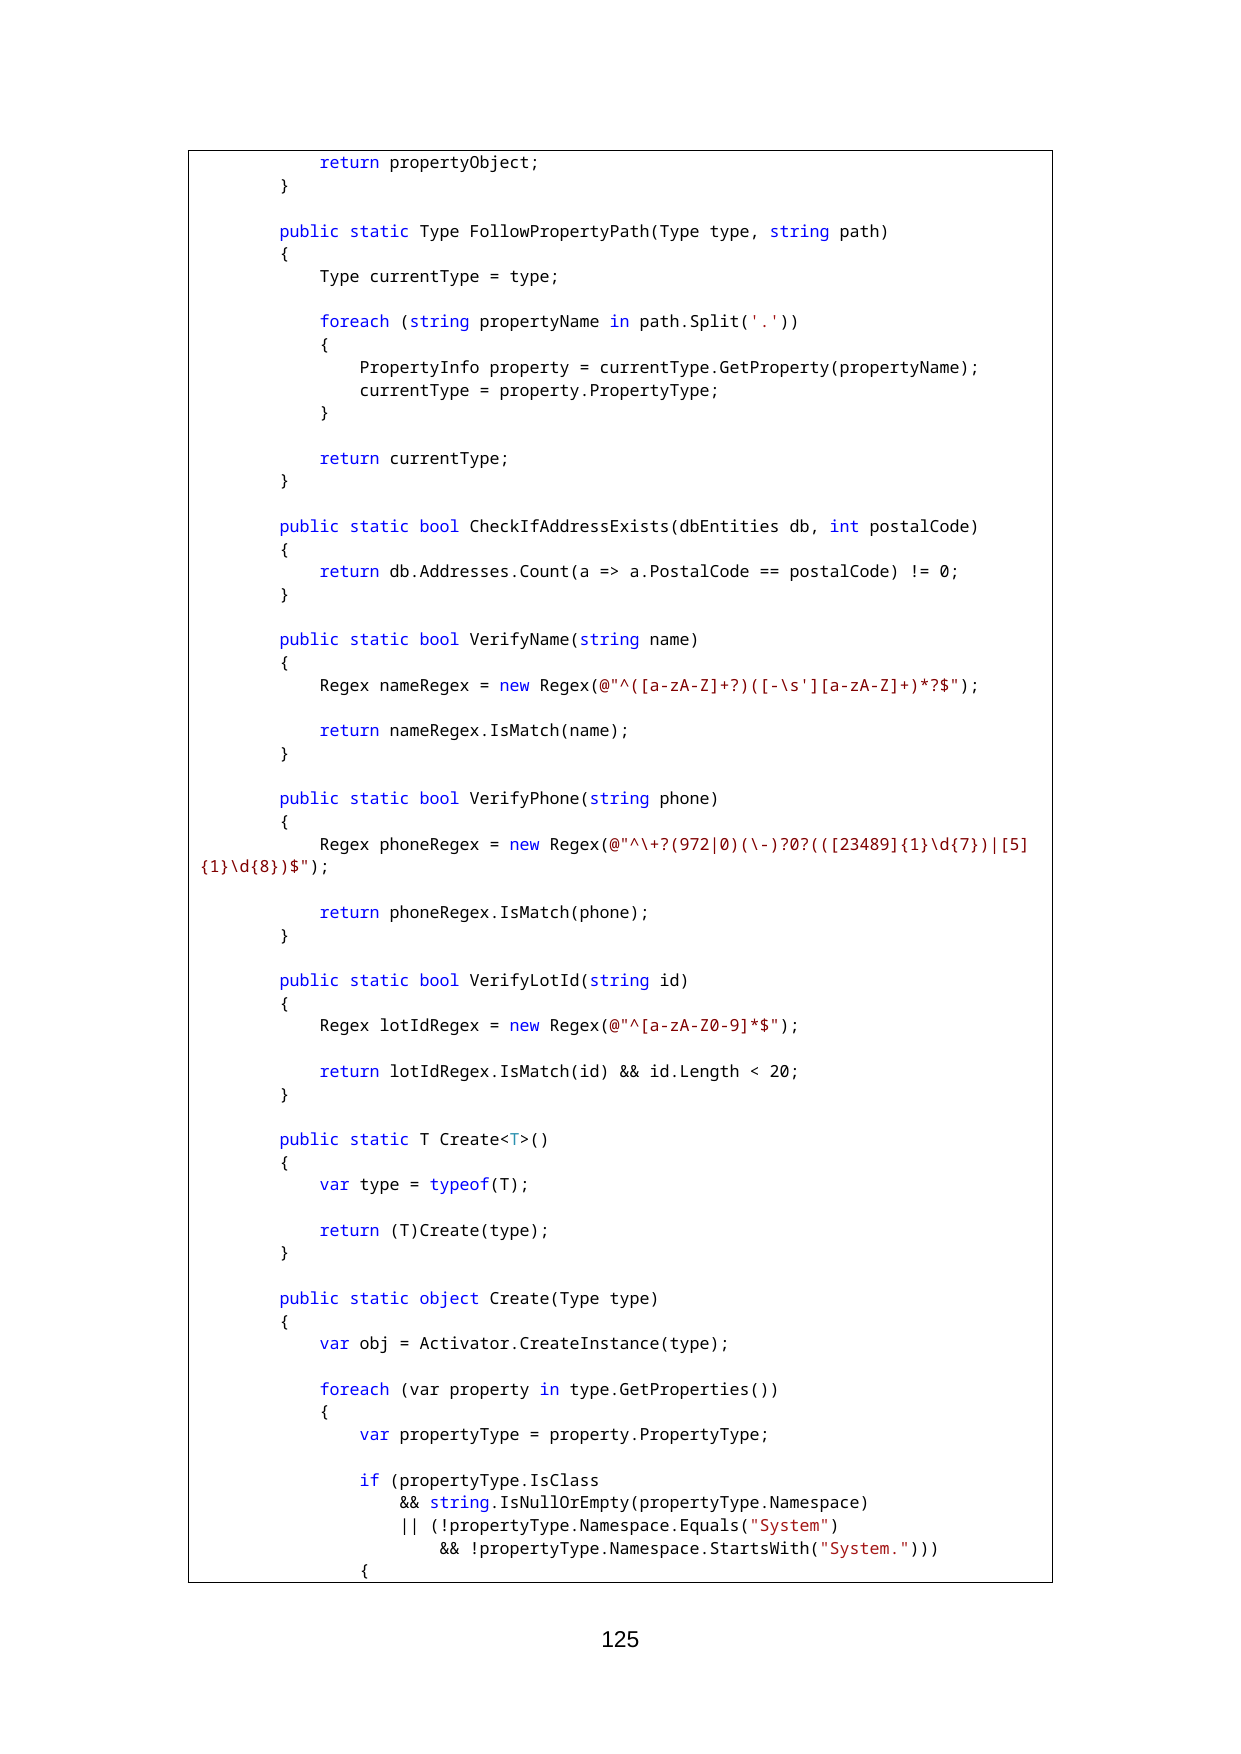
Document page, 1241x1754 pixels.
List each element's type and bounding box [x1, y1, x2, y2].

table_header [189, 151, 1052, 1582]
